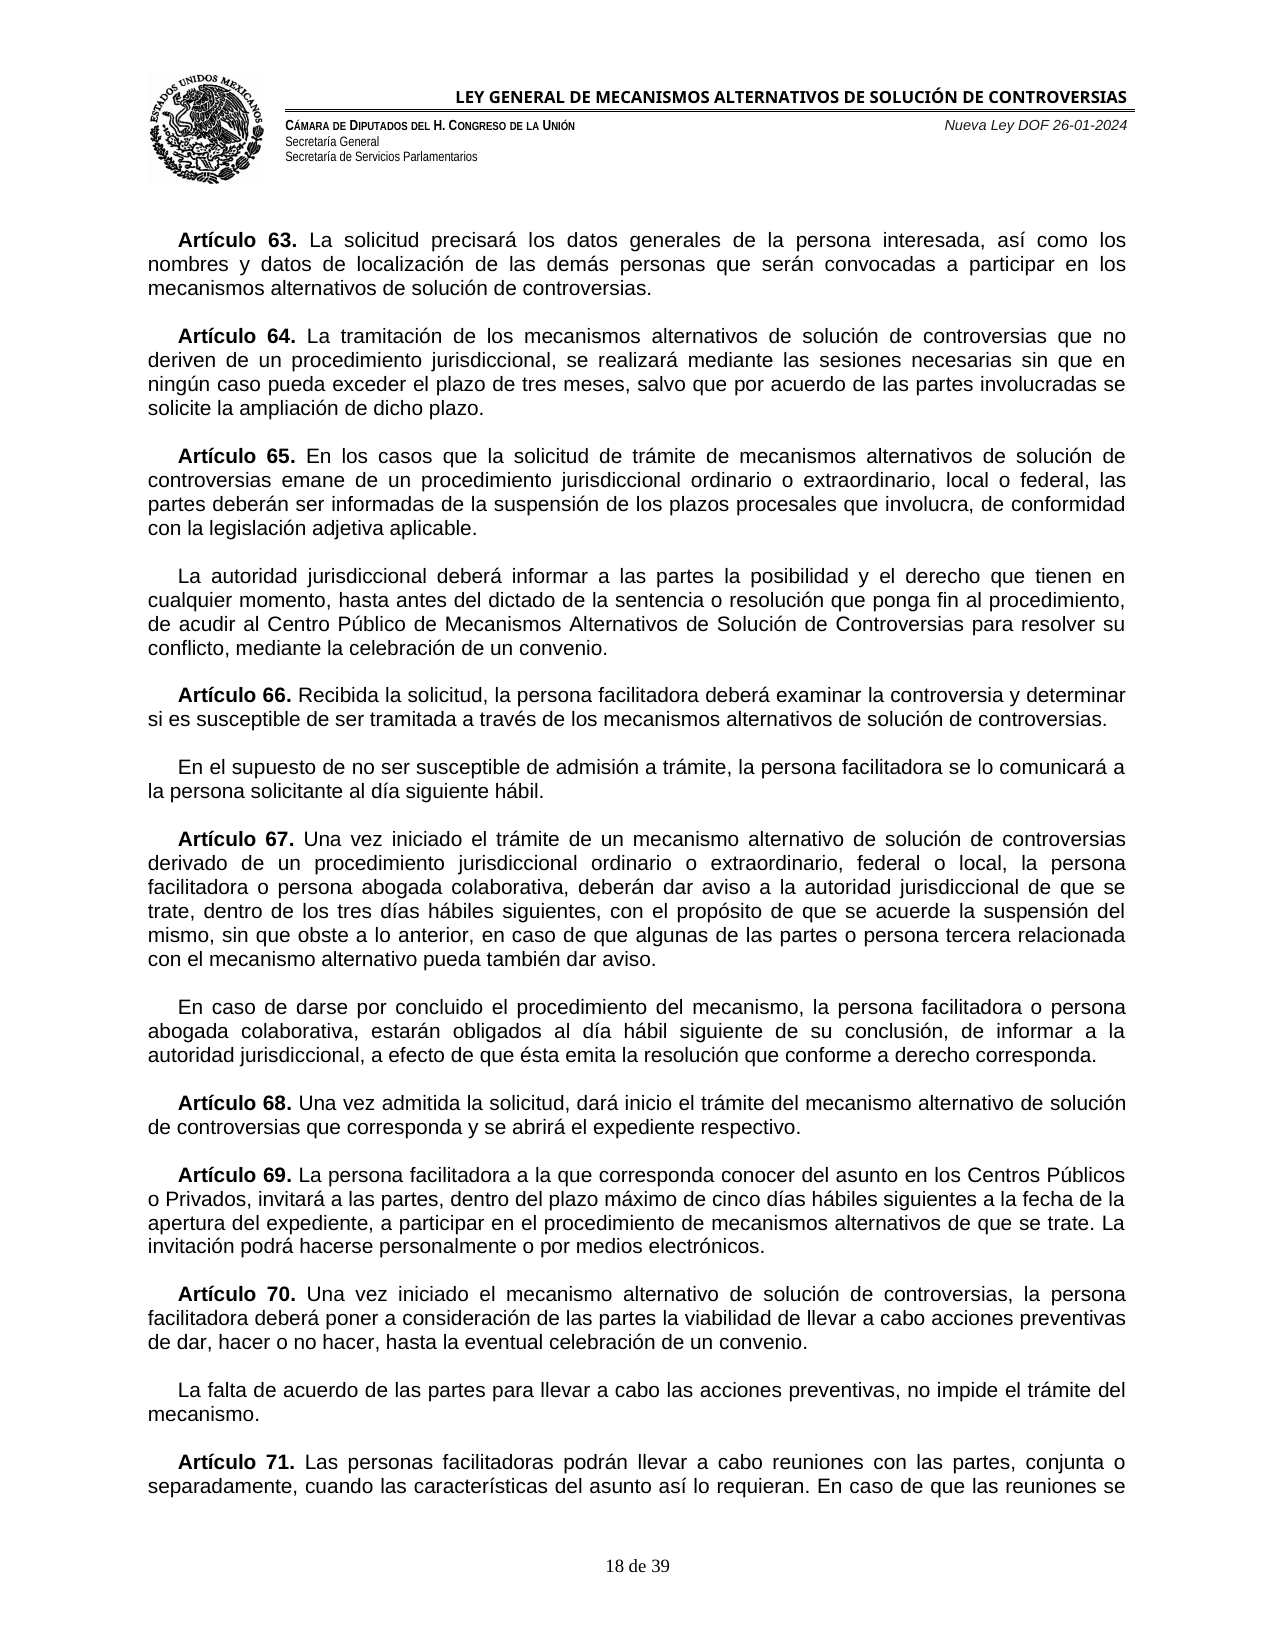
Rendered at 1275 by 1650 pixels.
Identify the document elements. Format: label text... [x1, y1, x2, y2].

text Artículo 67. Una vez iniciado el trámite de un mecanismo alternativo de solución de controversias derivado de un procedimiento jurisdiccional ordinario o extraordinario, federal o local, la persona facilitadora o persona abogada colaborativa, deberán dar aviso a la autoridad jurisdiccional de que se trate, dentro de los tres días hábiles siguientes, con el propósito de que se acuerde la suspensión del mismo, sin que obste a lo anterior, en caso de que algunas de las partes o persona tercera relacionada con el mecanismo alternativo pueda también dar aviso. [148, 827, 1127, 971]
text En caso de darse por concluido el procedimiento del mecanismo, la persona facilitadora o persona abogada colaborativa, estarán obligados al día hábil siguiente de su conclusión, de informar a la autoridad jurisdiccional, a efecto de que ésta emita la resolución que conforme a derecho corresponda. [148, 995, 1127, 1067]
text La autoridad jurisdiccional deberá informar a las partes la posibilidad y el derecho que tienen en cualquier momento, hasta antes del dictado de la sentencia o resolución que ponga fin al procedimiento, de acudir al Centro Público de Mecanismos Alternativos de Solución de Controversias para resolver su conflicto, mediante la celebración de un convenio. [148, 563, 1127, 659]
text Artículo 63. La solicitud precisará los datos generales de la persona interesada, así como los nombres y datos de localización de las demás personas que serán convocadas a participar en los mecanismos alternativos de solución de controversias. [148, 228, 1127, 300]
text La falta de acuerdo de las partes para llevar a cabo las acciones preventivas, no impide el trámite del mecanismo. [148, 1378, 1127, 1426]
text Artículo 69. La persona facilitadora a la que corresponda conocer del asunto en los Centros Públicos o Privados, invitará a las partes, dentro del plazo máximo de cinco días hábiles siguientes a la fecha de la apertura del expediente, a participar en el procedimiento de mecanismos alternativos de que se trate. La invitación podrá hacerse personalmente o por medios electrónicos. [148, 1162, 1127, 1258]
text En el supuesto de no ser susceptible de admisión a trámite, la persona facilitadora se lo comunicará a la persona solicitante al día siguiente hábil. [148, 755, 1127, 803]
text Artículo 65. En los casos que la solicitud de trámite de mecanismos alternativos de solución de controversias emane de un procedimiento jurisdiccional ordinario o extraordinario, local o federal, las partes deberán ser informadas de la suspensión de los plazos procesales que involucra, de conformidad con la legislación adjetiva aplicable. [148, 444, 1127, 539]
text Artículo 66. Recibida la solicitud, la persona facilitadora deberá examinar la controversia y determinar si es susceptible de ser tramitada a través de los mecanismos alternativos de solución de controversias. [148, 683, 1127, 731]
text Artículo 70. Una vez iniciado el mecanismo alternativo de solución de controversias, la persona facilitadora deberá poner a consideración de las partes la viabilidad de llevar a cabo acciones preventivas de dar, hacer o no hacer, hasta la eventual celebración de un convenio. [148, 1282, 1127, 1354]
text Artículo 68. Una vez admitida la solicitud, dará inicio el trámite del mecanismo alternativo de solución de controversias que corresponda y se abrirá el expediente respectivo. [148, 1091, 1127, 1138]
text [148, 1450, 1127, 1498]
text Artículo 64. La tramitación de los mecanismos alternativos de solución de controversias que no deriven de un procedimiento jurisdiccional, se realizará mediante las sesiones necesarias sin que en ningún caso pueda exceder el plazo de tres meses, salvo que por acuerdo de las partes involucradas se solicite la ampliación de dicho plazo. [148, 324, 1127, 420]
